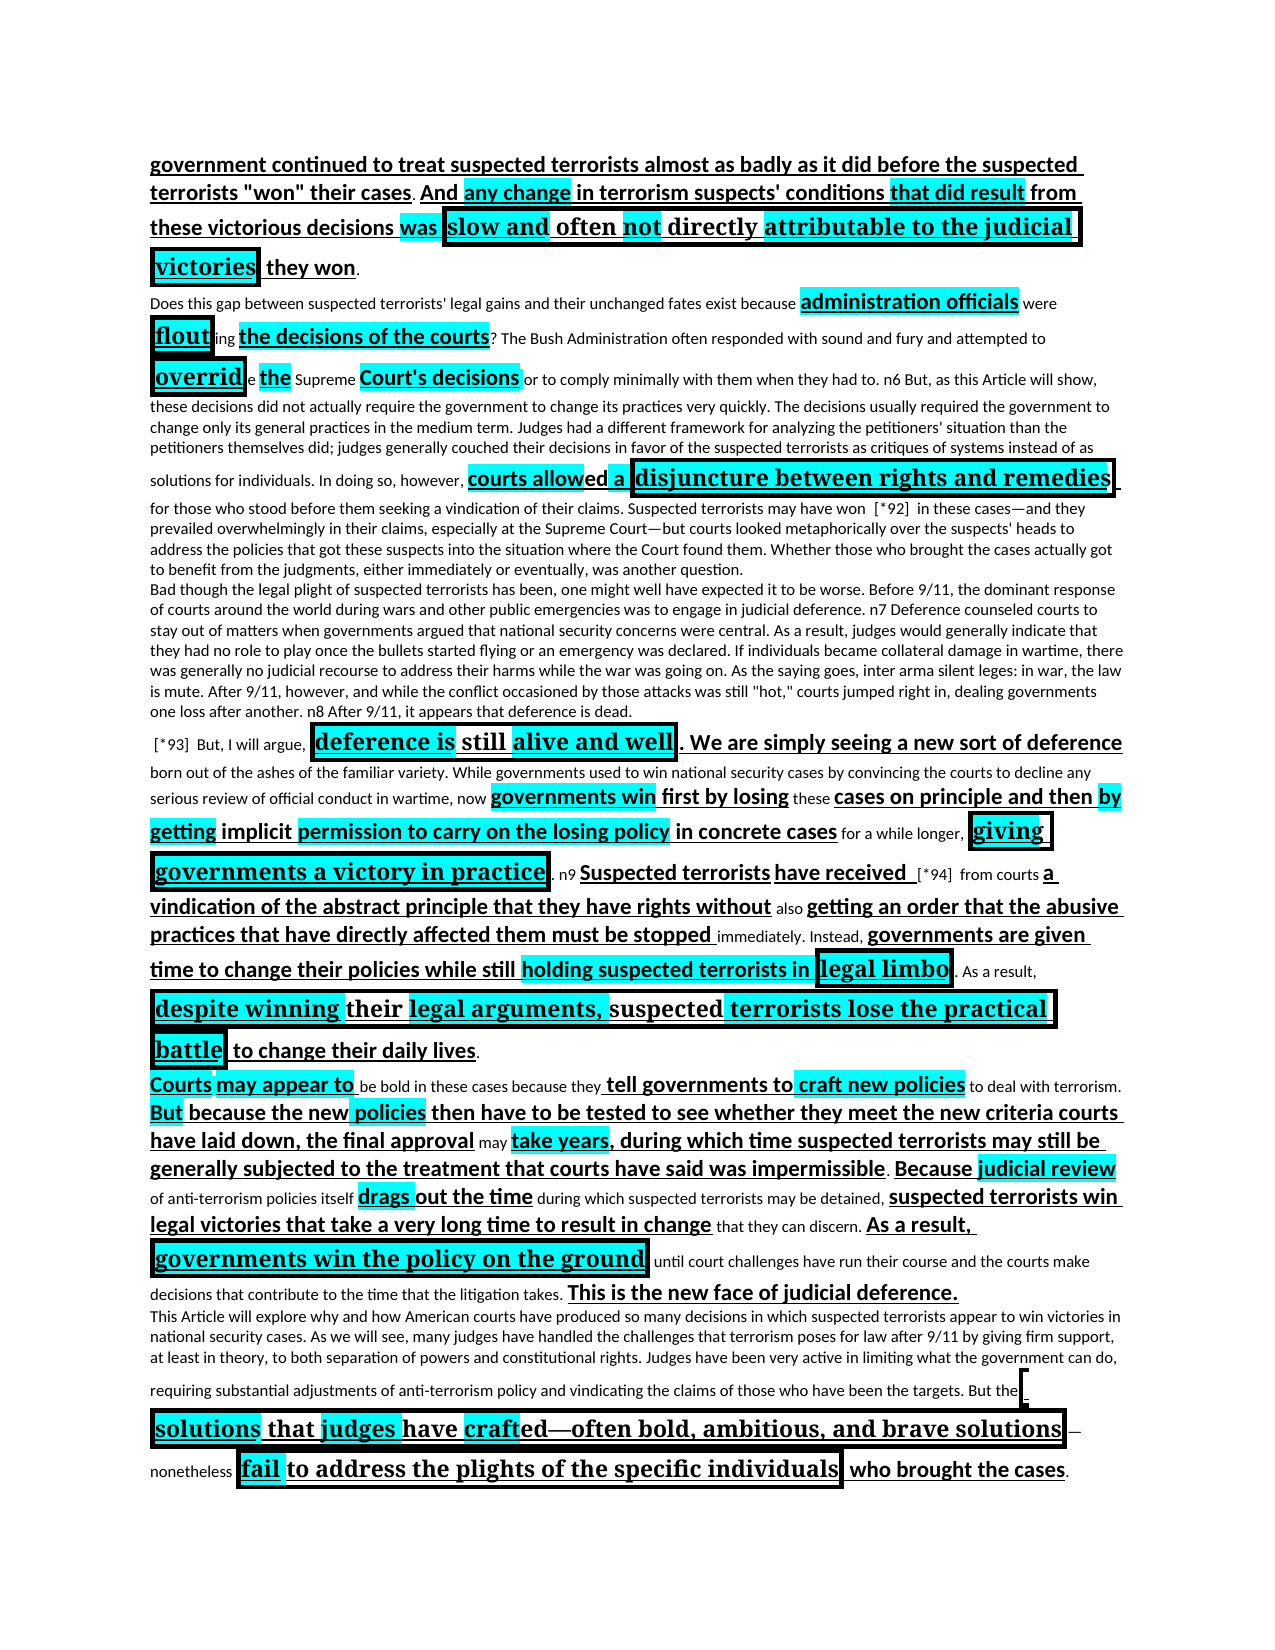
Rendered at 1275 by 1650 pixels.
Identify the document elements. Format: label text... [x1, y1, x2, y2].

text Courts may appear to be bold in these cases because they tell governments to craft new policies to deal with terrorism. But because the new policies then have to be tested to see whether they meet the new criteria courts have laid down, the final approval may take years, during which time suspected terrorists may still be generally subjected to the treatment that courts have said was impermissible. Because judicial review of anti-terrorism policies itself drags out the time during which suspected terrorists may be detained, suspected terrorists win legal victories that take a very long time to result in change that they can discern. As a result, governments win the policy on the ground until court challenges have run their course and the courts make decisions that contribute to the time that the litigation takes. This is the new face of judicial deference. [150, 1070, 1125, 1306]
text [150, 150, 1125, 287]
text Bad though the legal plight of suspected terrorists has been, one might well have expected it to be worse. Before 9/11, the dominant response of courts around the world during wars and other public emergencies was to engage in judicial deference. n7 Deference counseled courts to stay out of matters when governments argued that national security concerns were central. As a result, judges would generally indicate that they had no role to play once the bullets started flying or an emergency was declared. If individuals became collateral damage in wartime, there was generally no judicial recourse to address their harms while the war was going on. As the saying goes, inter arma silent leges: in war, the law is mute. After 9/11, however, and while the conflict occasioned by those attacks was still "hot," courts jumped right in, dealing governments one loss after another. n8 After 9/11, it appears that deference is dead. [150, 579, 1125, 722]
text This Article will explore why and how American courts have produced so many decisions in which suspected terrorists appear to win victories in national security cases. As we will see, many judges have handled the challenges that terrorism poses for law after 9/11 by giving firm support, at least in theory, to both separation of powers and constitutional rights. Judges have been very active in limiting what the government can do, requiring substantial adjustments of anti-terrorism policy and vindicating the claims of those who have been the targets. But the solutions that judges have crafted—often bold, ambitious, and brave solutions—nonetheless fail to address the plights of the specific individuals who brought the cases. [150, 1306, 1125, 1489]
text [*93] But, I will argue, deference is still alive and well. We are simply seeing a new sort of deference born out of the ashes of the familiar variety. While governments used to win national security cases by convincing the courts to decline any serious review of official conduct in wartime, now governments win first by losing these cases on principle and then by getting implicit permission to carry on the losing policy in concrete cases for a while longer, giving governments a victory in practice. n9 Suspected terrorists have received [*94] from courts a vindication of the abstract principle that they have rights without also getting an order that the abusive practices that have directly affected them must be stopped immediately. Instead, governments are given time to change their policies while still holding suspected terrorists in legal limbo. As a result, despite winning their legal arguments, suspected terrorists lose the practical battle to change their daily lives. [150, 722, 1125, 1070]
text Does this gap between suspected terrorists' legal gains and their unchanged fates exist because administration officials were flouting the decisions of the courts? The Bush Administration often responded with sound and fury and attempted to override the Supreme Court's decisions or to comply minimally with them when they had to. n6 But, as this Article will show, these decisions did not actually require the government to change its practices very quickly. The decisions usually required the government to change only its general practices in the medium term. Judges had a different framework for analyzing the petitioners' situation than the petitioners themselves did; judges generally couched their decisions in favor of the suspected terrorists as critiques of systems instead of as solutions for individuals. In doing so, however, courts allowed a disjuncture between rights and remedies for those who stood before them seeking a vindication of their claims. Suspected terrorists may have won [*92] in these cases—and they prevailed overwhelmingly in their claims, especially at the Supreme Court—but courts looked metaphorically over the suspects' heads to address the policies that got these suspects into the situation where the Court found them. Whether those who brought the cases actually got to benefit from the judgments, either immediately or eventually, was another question. [150, 287, 1125, 579]
